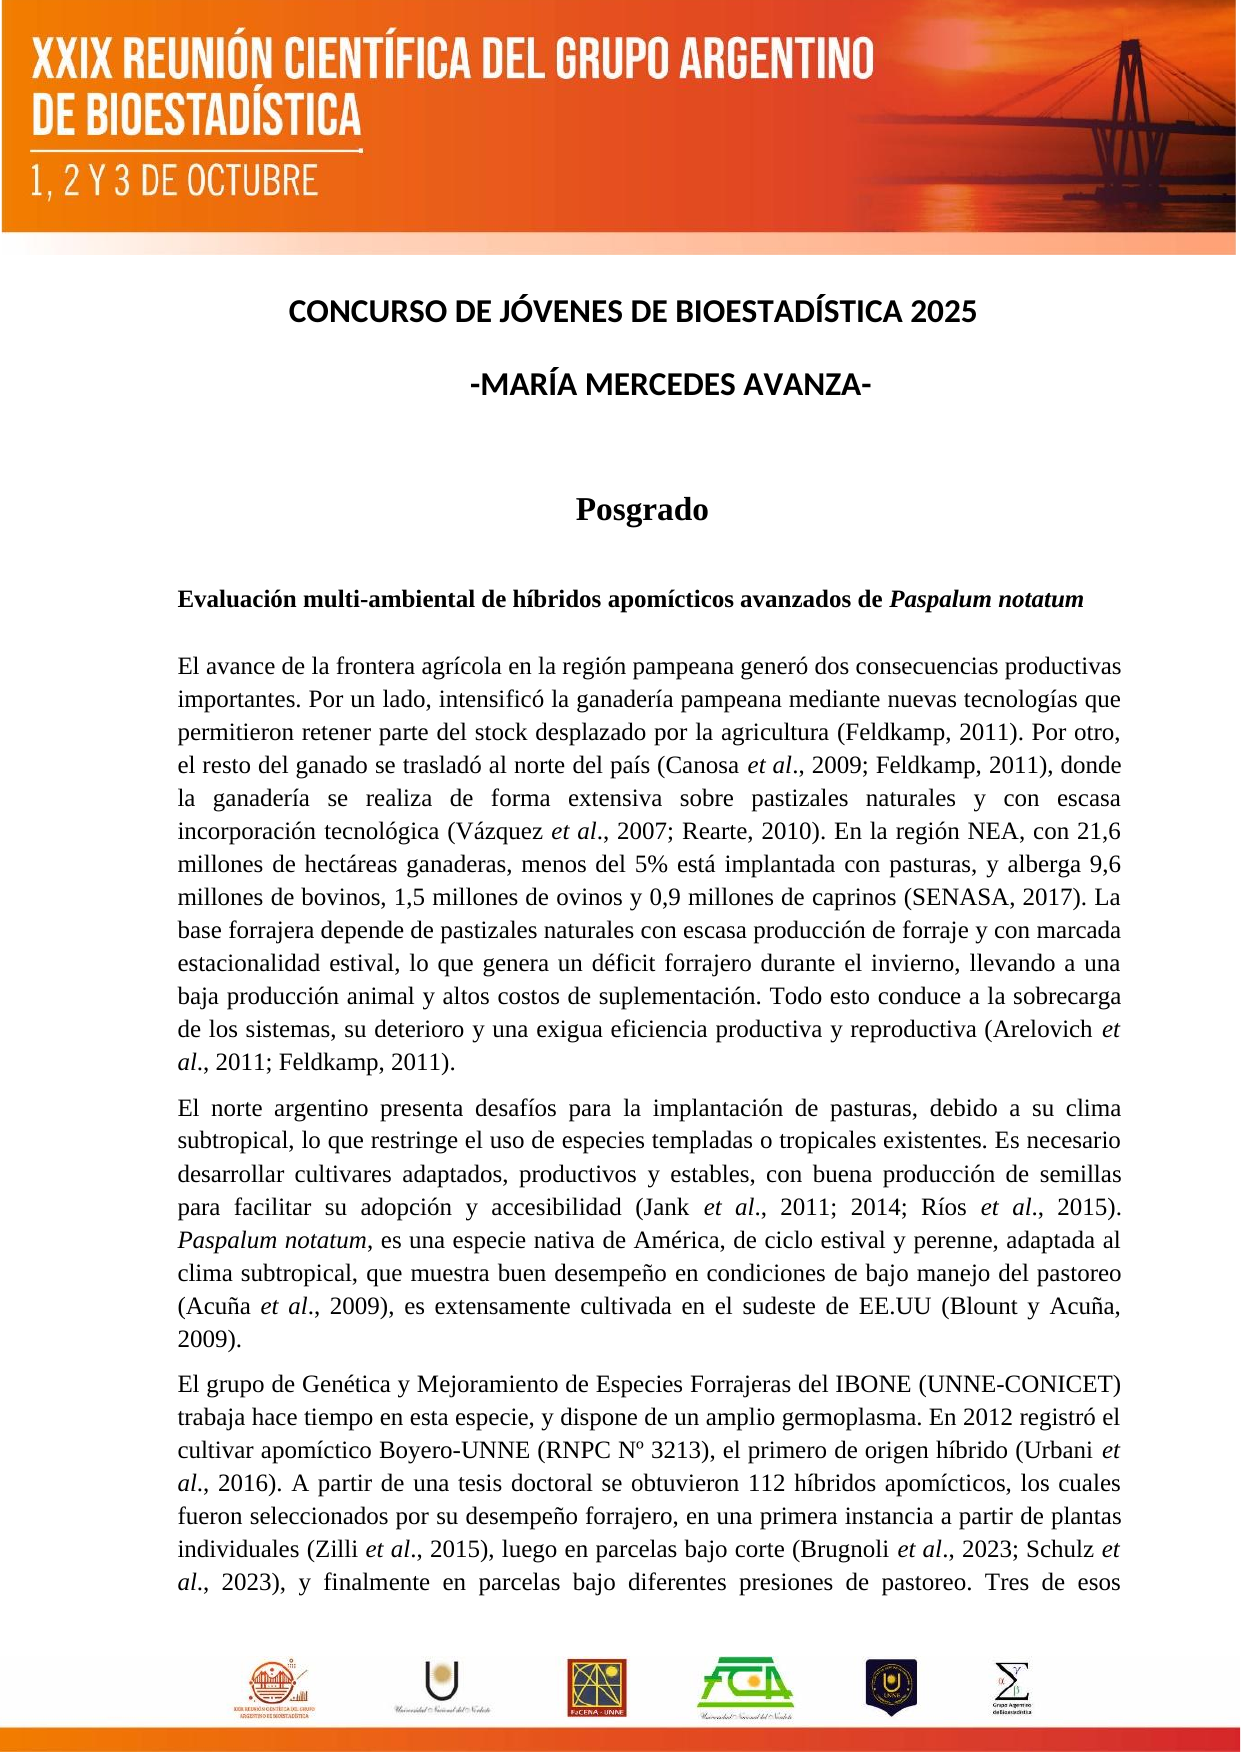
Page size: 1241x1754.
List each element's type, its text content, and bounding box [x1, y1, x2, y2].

text CONCURSO DE JÓVENES DE BIOESTADÍSTICA 2025 [177, 290, 1090, 331]
picture [1, 0, 1236, 255]
text El avance de la frontera agrícola en la región pampeana generó dos consecuencias productivas importantes. Por un lado, intensificó la ganadería pampeana mediante nuevas tecnologías que permitieron retener parte del stock desplazado por la agricultura (Feldkamp, 2011). Por otro, el resto del ganado se trasladó al norte del país (Canosa et al., 2009; Feldkamp, 2011), donde la ganadería se realiza de forma extensiva sobre pastizales naturales y con escasa incorporación tecnológica (Vázquez et al., 2007; Rearte, 2010). En la región NEA, con 21,6 millones de hectáreas ganaderas, menos del 5% está implantada con pasturas, y alberga 9,6 millones de bovinos, 1,5 millones de ovinos y 0,9 millones de caprinos (SENASA, 2017). La base forrajera depende de pastizales naturales con escasa producción de forraje y con marcada estacionalidad estival, lo que genera un déficit forrajero durante el invierno, llevando a una baja producción animal y altos costos de suplementación. Todo esto conduce a la sobrecarga de los sistemas, su deterioro y una exigua eficiencia productiva y reproductiva (Arelovich et al., 2011; Feldkamp, 2011). [177, 651, 1122, 1076]
picture [0, 1656, 1241, 1752]
text Evaluación multi-ambiental de híbridos apomícticos avanzados de Paspalum notatum [177, 584, 1122, 613]
text -MARÍA MERCEDES AVANZA- [252, 363, 1090, 404]
text El norte argentino presenta desafíos para la implantación de pasturas, debido a su clima subtropical, lo que restringe el uso de especies templadas o tropicales existentes. Es necesario desarrollar cultivares adaptados, productivos y estables, con buena producción de semillas para facilitar su adopción y accesibilidad (Jank et al., 2011; 2014; Ríos et al., 2015). Paspalum notatum, es una especie nativa de América, de ciclo estival y perenne, adaptada al clima subtropical, que muestra buen desempeño en condiciones de bajo manejo del pastoreo (Acuña et al., 2009), es extensamente cultivada en el sudeste de EE.UU (Blount y Acuña, 2009). [177, 1093, 1122, 1352]
text Posgrado [177, 489, 1107, 528]
